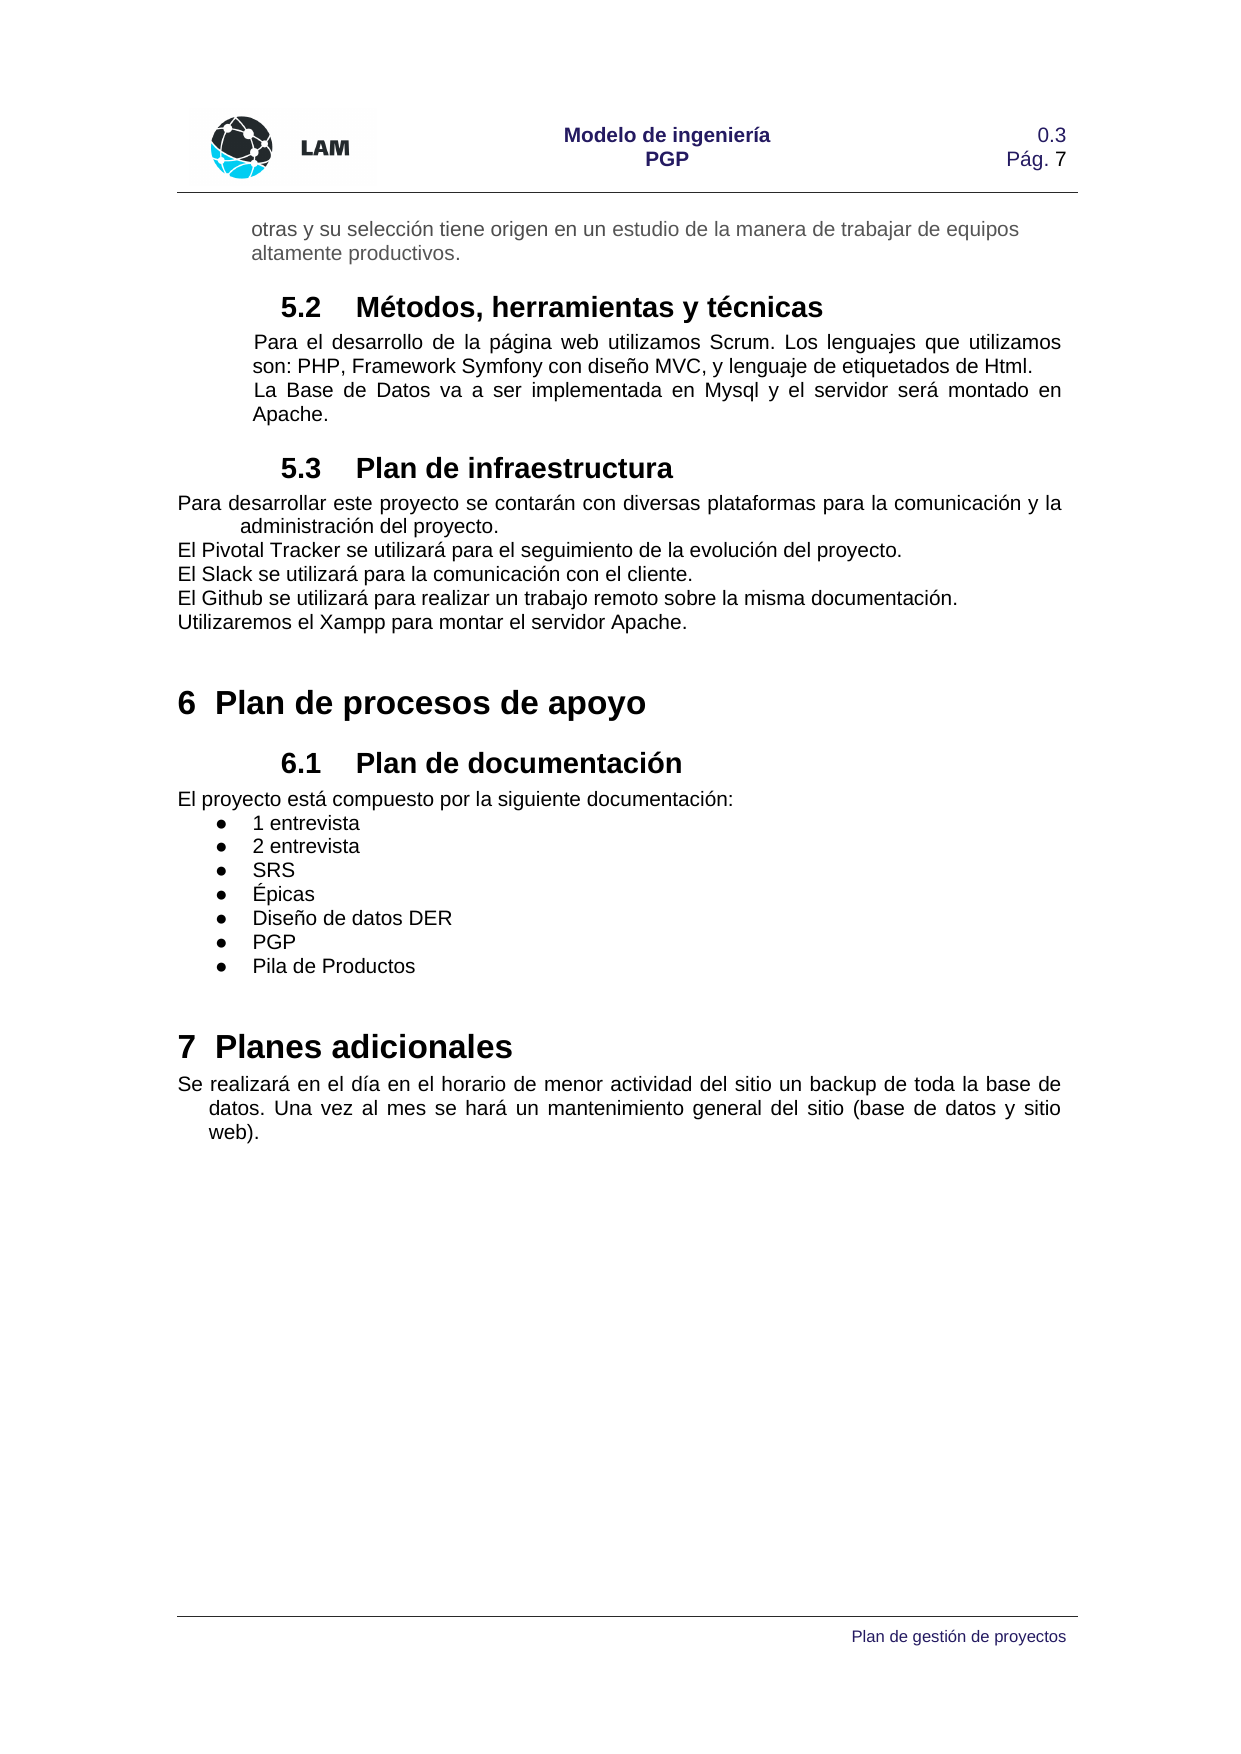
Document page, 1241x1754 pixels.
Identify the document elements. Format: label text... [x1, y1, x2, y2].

text Para el desarrollo de la página web utilizamos Scrum. Los lenguajes que utilizamos son: PHP, Framework Symfony con diseño MVC, y lenguaje de etiquetados de Html. [252, 330, 1063, 378]
picture [188, 108, 377, 186]
list Métodos, herramientas y técnicas [281, 290, 1063, 323]
text El proyecto está compuesto por la siguiente documentación: [177, 786, 1063, 810]
text El Github se utilizará para realizar un trabajo remoto sobre la misma documentación. [177, 586, 1063, 610]
text Se realizará en el día en el horario de menor actividad del sitio un backup de toda la base de datos. Una vez al mes se hará un mantenimiento general del sitio (base de datos y sitio web). [177, 1072, 1063, 1143]
list Pila de Productos [215, 954, 1063, 978]
text Para desarrollar este proyecto se contarán con diversas plataformas para la comunicación y la administración del proyecto. [177, 490, 1063, 538]
list SRS [215, 858, 1063, 882]
text El Slack se utilizará para la comunicación con el cliente. [177, 562, 1063, 586]
text Utilizaremos el Xampp para montar el servidor Apache. [177, 610, 1063, 634]
list Plan de procesos de apoyo [177, 683, 1063, 722]
list Diseño de datos DER [215, 906, 1063, 930]
text El Pivotal Tracker se utilizará para el seguimiento de la evolución del proyecto. [177, 538, 1063, 562]
list 2 entrevista [215, 834, 1063, 858]
text La Base de Datos va a ser implementada en Mysql y el servidor será montado en Apache. [252, 378, 1063, 426]
list PGP [215, 930, 1063, 954]
list Planes adicionales [177, 1027, 1063, 1065]
list Plan de documentación [281, 747, 1063, 780]
list Épicas [215, 882, 1063, 906]
list Plan de infraestructura [281, 451, 1063, 484]
list 1 entrevista [215, 810, 1063, 834]
